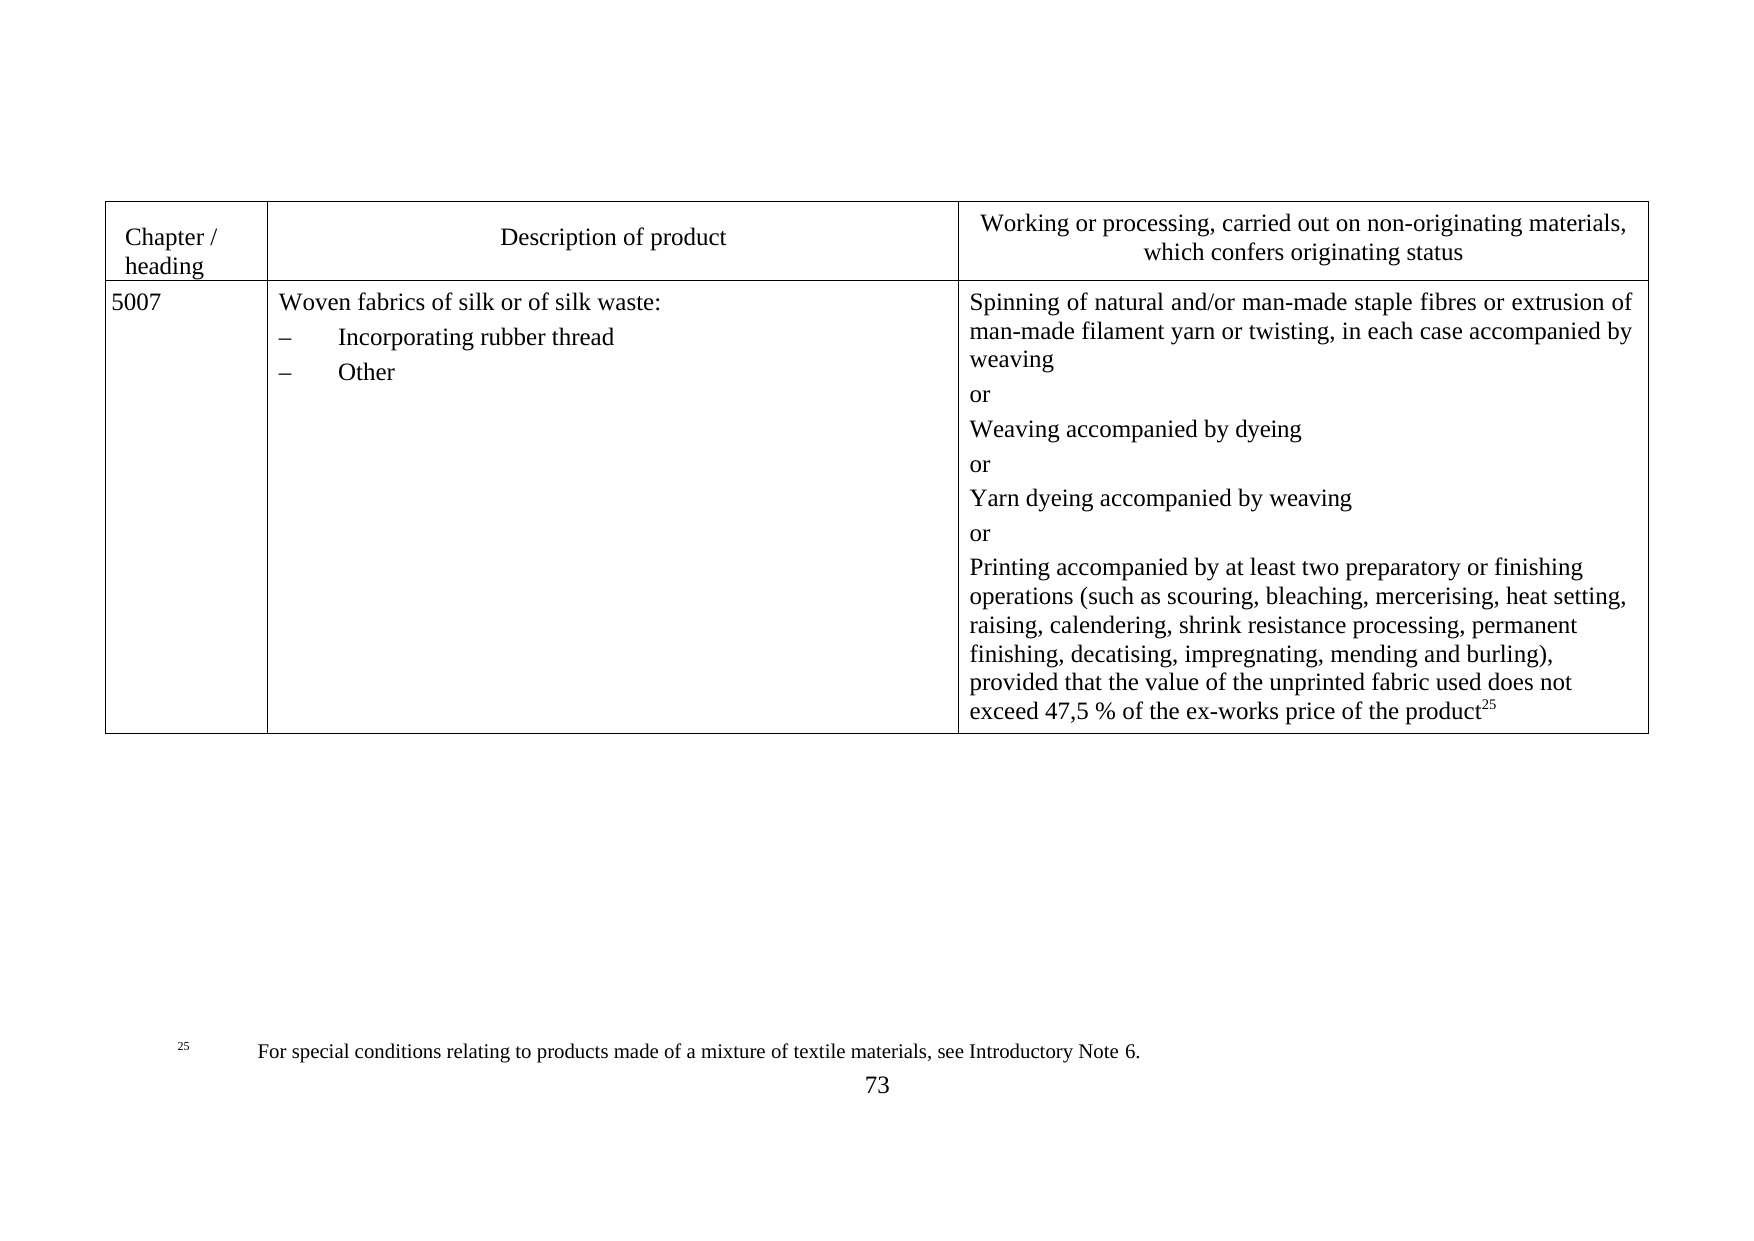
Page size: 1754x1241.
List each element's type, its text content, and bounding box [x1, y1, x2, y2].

table_header Description of product [268, 202, 958, 280]
table_cell 5007 [106, 281, 267, 732]
table_cell Spinning of natural and/or man-made staple fibres or extrusion of man-made filament yarn or twisting, in each case accompanied by weaving or Weaving accompanied by dyeing or Yarn dyeing accompanied by weaving or Printing accompanied by at least two preparatory or finishing operations (such as scouring, bleaching, mercerising, heat setting, raising, calendering, shrink resistance processing, permanent finishing, decatising, impregnating, mending and burling), provided that the value of the unprinted fabric used does not exceed 47,5 % of the ex-works price of the product [959, 281, 1648, 732]
table_cell Woven fabrics of silk or of silk waste: Incorporating rubber thread Other [268, 281, 958, 732]
table_header Chapter / heading [106, 202, 267, 280]
table_header Working or processing, carried out on non-originating materials, which confers originating status [959, 202, 1648, 280]
